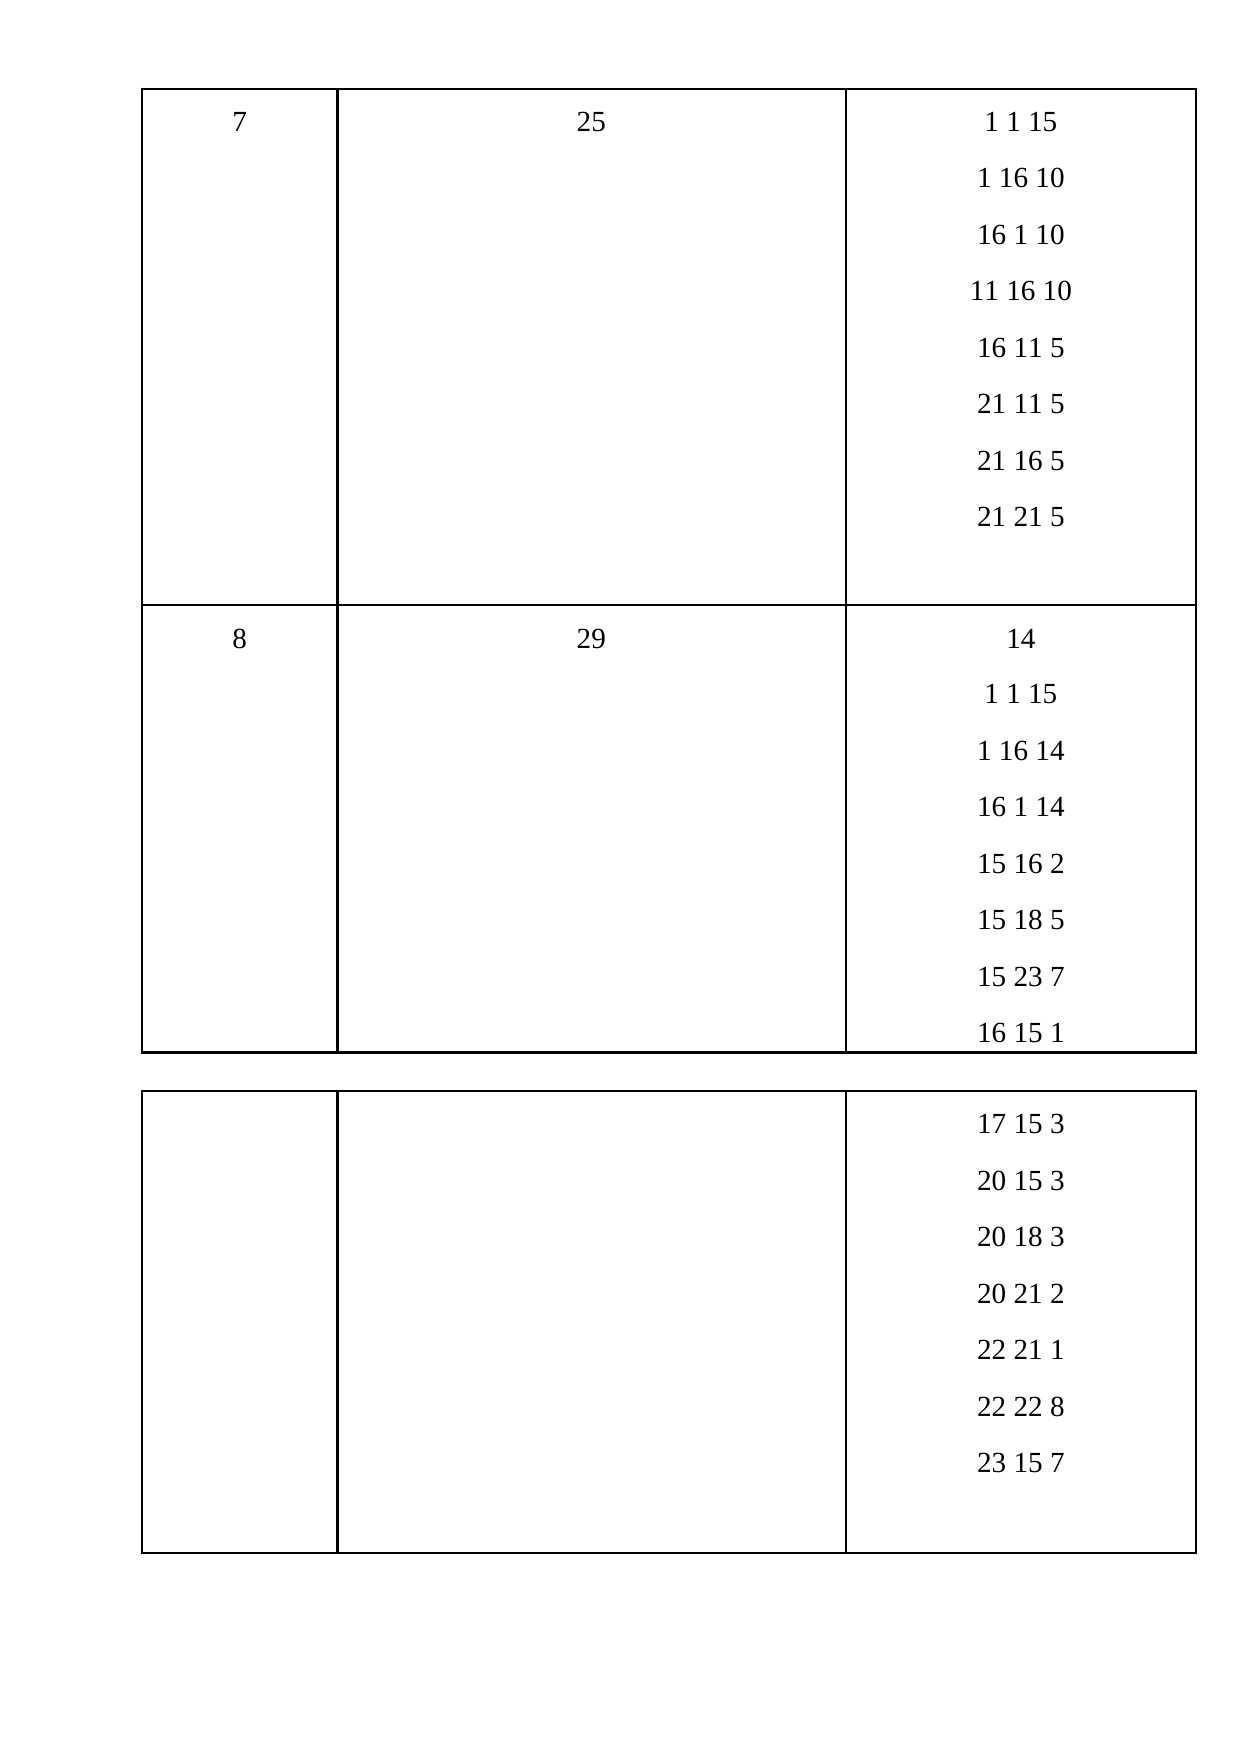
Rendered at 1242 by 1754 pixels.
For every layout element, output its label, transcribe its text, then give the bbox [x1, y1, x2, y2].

table_cell 1 1 15 1 16 10 16 1 10 11 16 10 16 11 5 21 11 5 21 16 5 21 21 5 [847, 90, 1195, 604]
table_cell 8 [143, 606, 336, 1051]
table_header [143, 1092, 336, 1552]
table_cell 7 [143, 90, 336, 604]
table_cell 29 [339, 606, 845, 1051]
table_header [339, 1092, 845, 1552]
table_header 17 15 3 20 15 3 20 18 3 20 21 2 22 21 1 22 8 15 7 [847, 1092, 1195, 1552]
table_cell 14 1 1 15 1 16 14 16 1 14 15 16 2 15 18 5 23 7 15 1 [847, 606, 1195, 1051]
table_cell 25 [339, 90, 845, 604]
